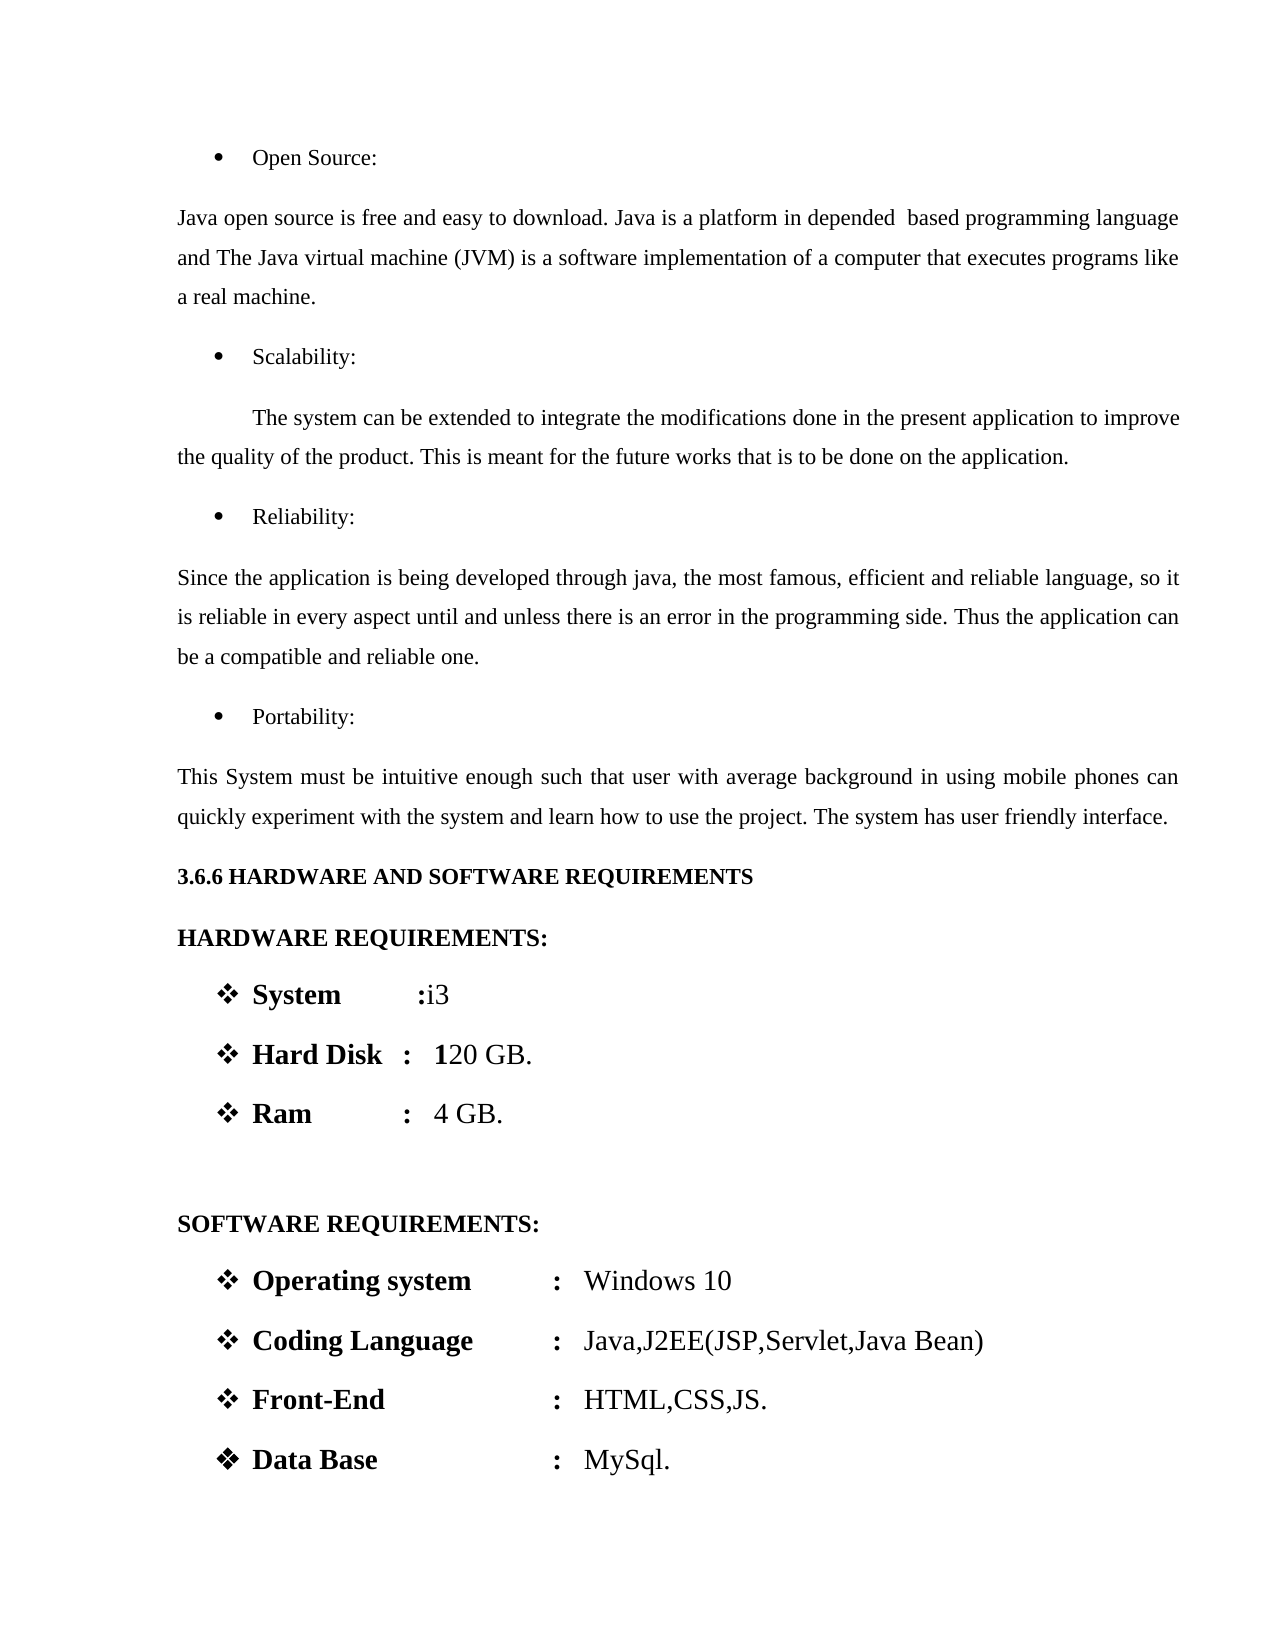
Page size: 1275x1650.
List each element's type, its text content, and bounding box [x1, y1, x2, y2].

list Coding Language : Java,J2EE(JSP,Servlet,Java Bean) [214, 1323, 1181, 1357]
text The system can be extended to integrate the modifications done in the present application to improve the quality of the product. This is meant for the future works that is to be done on the application. [177, 404, 1181, 469]
text 3.6.6 HARDWARE AND SOFTWARE REQUIREMENTS [177, 863, 1181, 889]
list Reliability: [214, 503, 1181, 530]
list Portability: [214, 703, 1181, 729]
list Front-End : HTML,CSS,JS. [214, 1382, 1181, 1416]
text Java open source is free and easy to download. Java is a platform in depended based programming language and The Java virtual machine (JVM) is a software implementation of a computer that executes programs like a real machine. [177, 204, 1181, 309]
text Since the application is being developed through java, the most famous, efficient and reliable language, so it is reliable in every aspect until and unless there is an error in the programming side. Thus the application can be a compatible and reliable one. [177, 564, 1181, 669]
list System :i3 [214, 977, 1181, 1011]
list Data Base : MySql. [214, 1442, 1181, 1476]
text HARDWARE REQUIREMENTS: [177, 923, 1181, 952]
list Operating system : Windows 10 [214, 1263, 1181, 1297]
list Ram : 4 GB. [214, 1096, 1181, 1130]
list Hard Disk : 120 GB. [214, 1037, 1181, 1070]
text This System must be intuitive enough such that user with average background in using mobile phones can quickly experiment with the system and learn how to use the project. The system has user friendly interface. [177, 763, 1181, 829]
list Scalability: [214, 343, 1181, 370]
list Open Source: [214, 144, 1181, 170]
text SOFTWARE REQUIREMENTS: [177, 1209, 1181, 1238]
